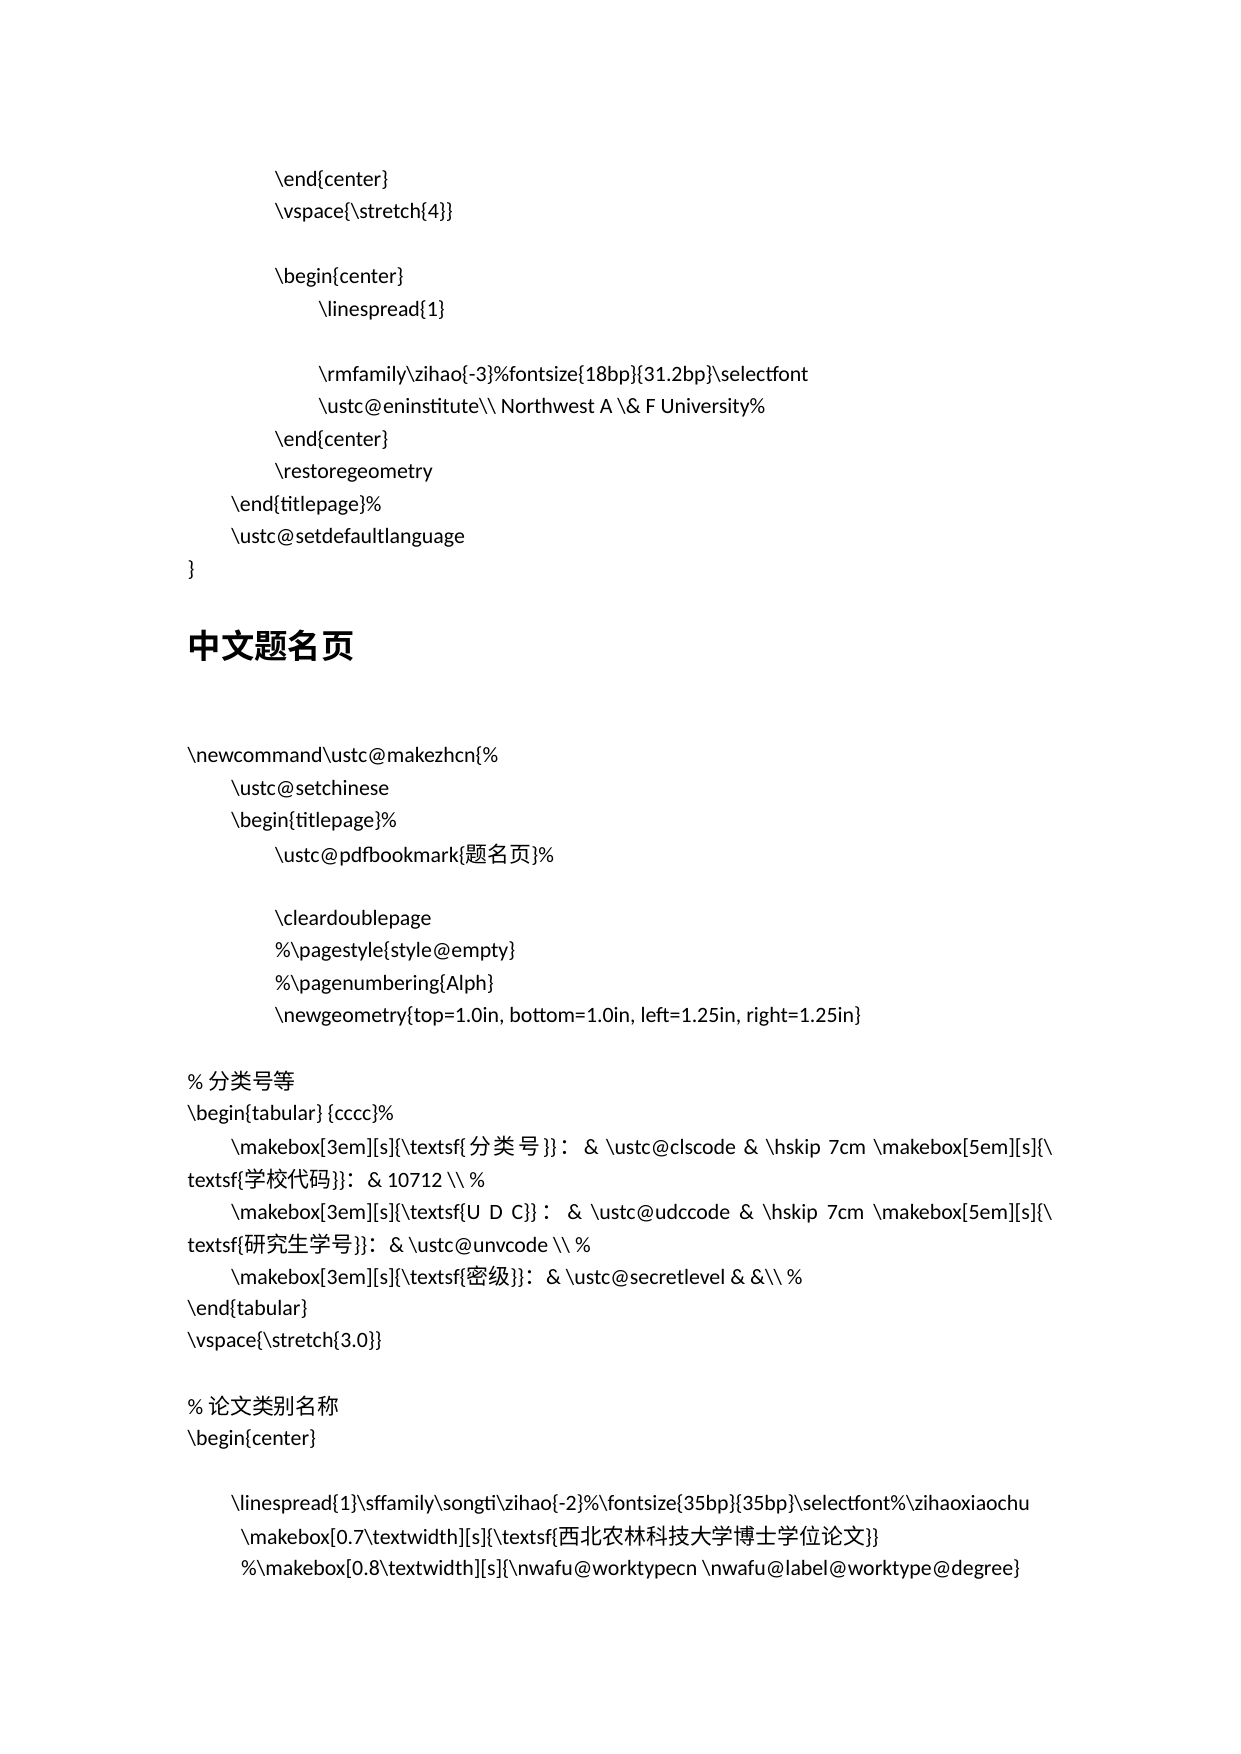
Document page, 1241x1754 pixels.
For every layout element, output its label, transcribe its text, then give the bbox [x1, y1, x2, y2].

text % 论文类别名称 [187, 1389, 1053, 1421]
text %\pagestyle{style@empty} [187, 934, 1053, 966]
text } [187, 552, 1053, 584]
text \makebox[0.7\textwidth][s]{\textsf{西北农林科技大学博士学位论文}} [187, 1519, 1053, 1551]
text \rmfamily\zihao{-3}%fontsize{18bp}{31.2bp}\selectfont [187, 357, 1053, 389]
text \cleardoublepage [187, 901, 1053, 934]
text \restoregeometry [187, 454, 1053, 487]
text \begin{tabular} {cccc}% [187, 1096, 1053, 1129]
text \begin{center} [187, 259, 1053, 292]
text \makebox[3em][s]{\textsf{分类号}}：& \ustc@clscode & \hskip 7cm \makebox[5em][s]{\textsf{学校代码}}：& 10712 \\ % [187, 1129, 1053, 1194]
text %\makebox[0.8\textwidth][s]{\nwafu@worktypecn \nwafu@label@worktype@degree} [187, 1551, 1053, 1584]
text \end{titlepage}% [187, 487, 1053, 519]
text \makebox[3em][s]{\textsf{密级}}：& \ustc@secretlevel & &\\ % [187, 1259, 1053, 1291]
text %\pagenumbering{Alph} [187, 966, 1053, 999]
text % 分类号等 [187, 1064, 1053, 1096]
text \newcommand\ustc@makezhcn{% [187, 739, 1053, 771]
text \ustc@pdfbookmark{题名页}% [187, 836, 1053, 869]
text \vspace{\stretch{4}} [187, 194, 1053, 227]
subtitle 中文题名页 [187, 612, 1053, 677]
text \begin{titlepage}% [187, 804, 1053, 836]
text \newgeometry{top=1.0in, bottom=1.0in, left=1.25in, right=1.25in} [187, 999, 1053, 1031]
text \ustc@setchinese [187, 771, 1053, 804]
text \linespread{1} [187, 292, 1053, 324]
text \end{tabular} [187, 1291, 1053, 1324]
text \begin{center} [187, 1421, 1053, 1454]
text \ustc@eninstitute\\ Northwest A \& F University% [187, 389, 1053, 422]
text \linespread{1}\sffamily\songti\zihao{-2}%\fontsize{35bp}{35bp}\selectfont%\zihaoxiaochu [187, 1486, 1053, 1519]
text \vspace{\stretch{3.0}} [187, 1324, 1053, 1356]
text \end{center} [187, 422, 1053, 454]
text \ustc@setdefaultlanguage [187, 519, 1053, 552]
text \makebox[3em][s]{\textsf{U D C}}：& \ustc@udccode & \hskip 7cm \makebox[5em][s]{\textsf{研究生学号}}：& \ustc@unvcode \\ % [187, 1194, 1053, 1259]
text \end{center} [187, 162, 1053, 194]
